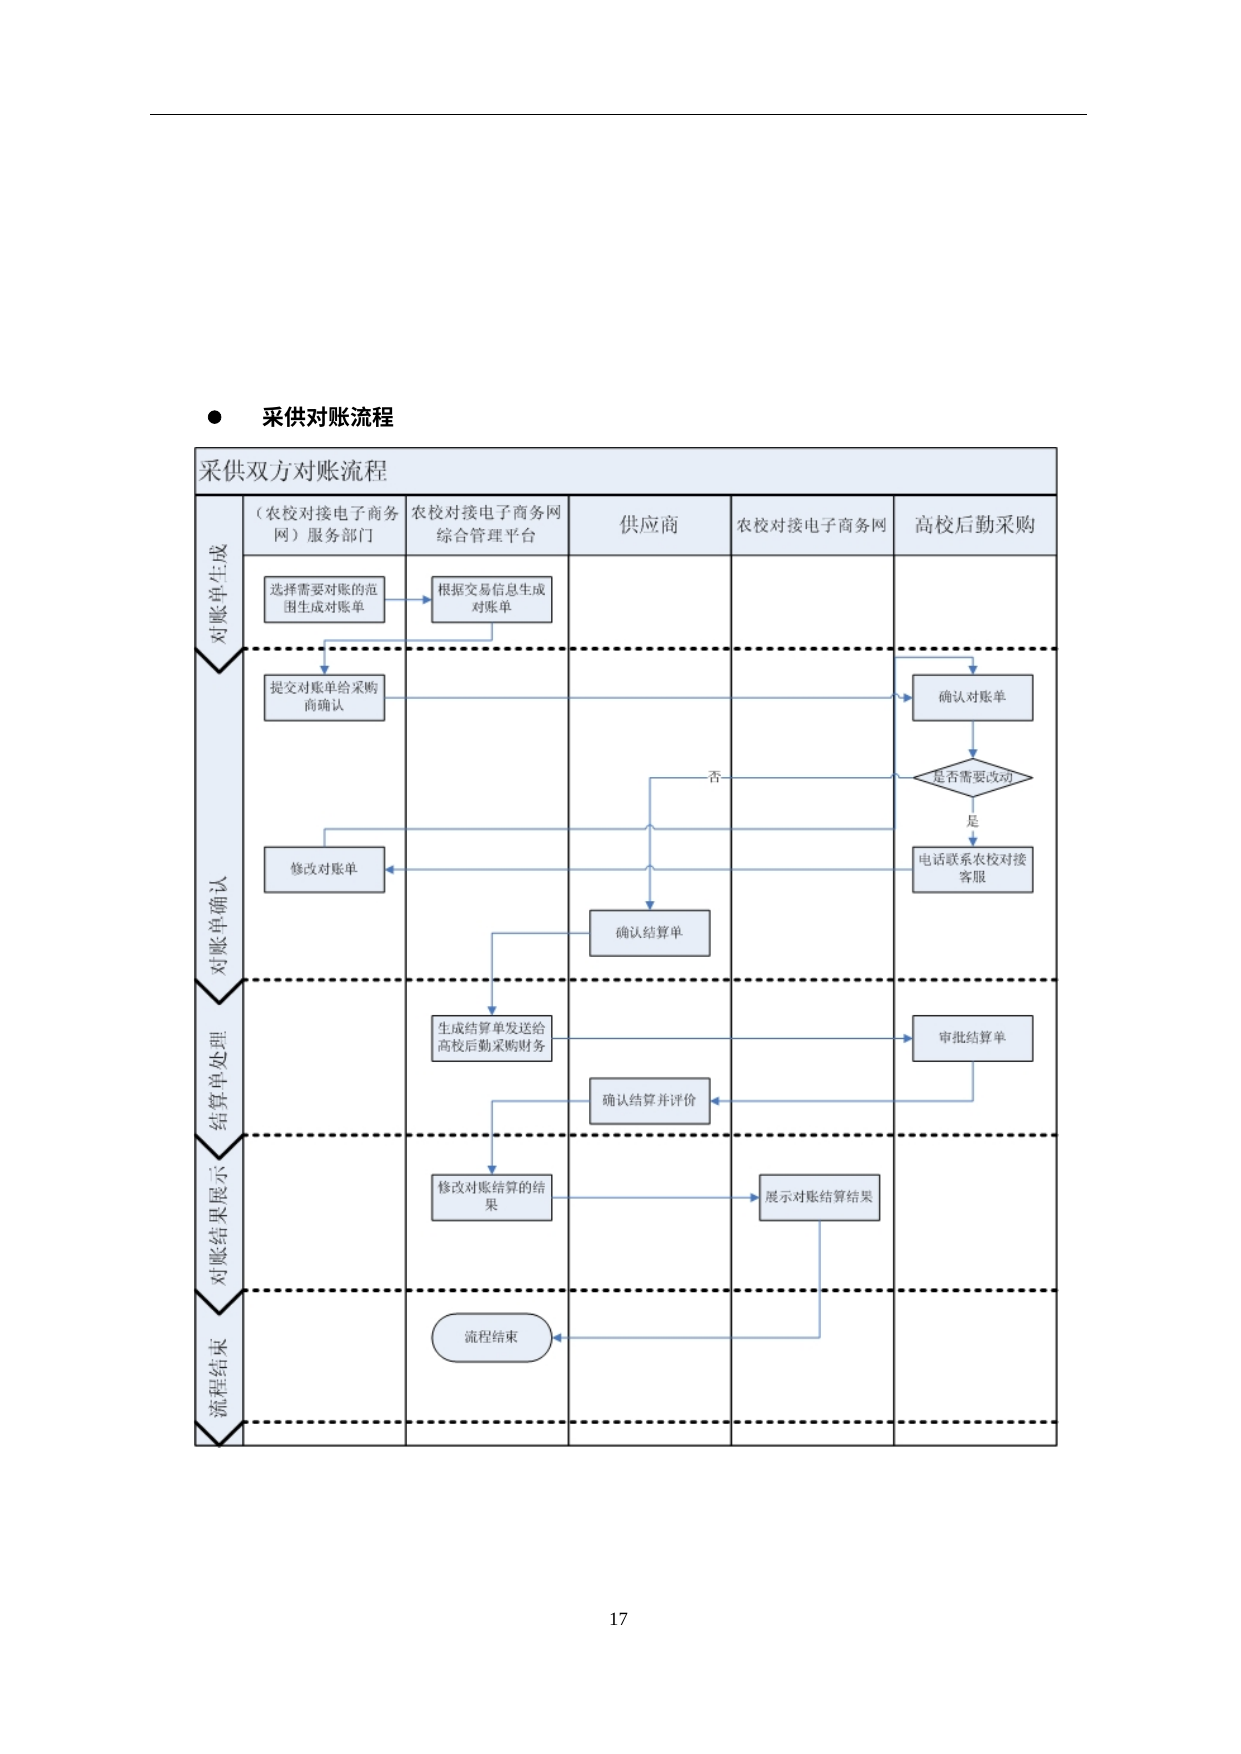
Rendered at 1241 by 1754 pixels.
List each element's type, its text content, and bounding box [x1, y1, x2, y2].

picture [193, 447, 1059, 1448]
list 采供对账流程 [206, 399, 1087, 432]
